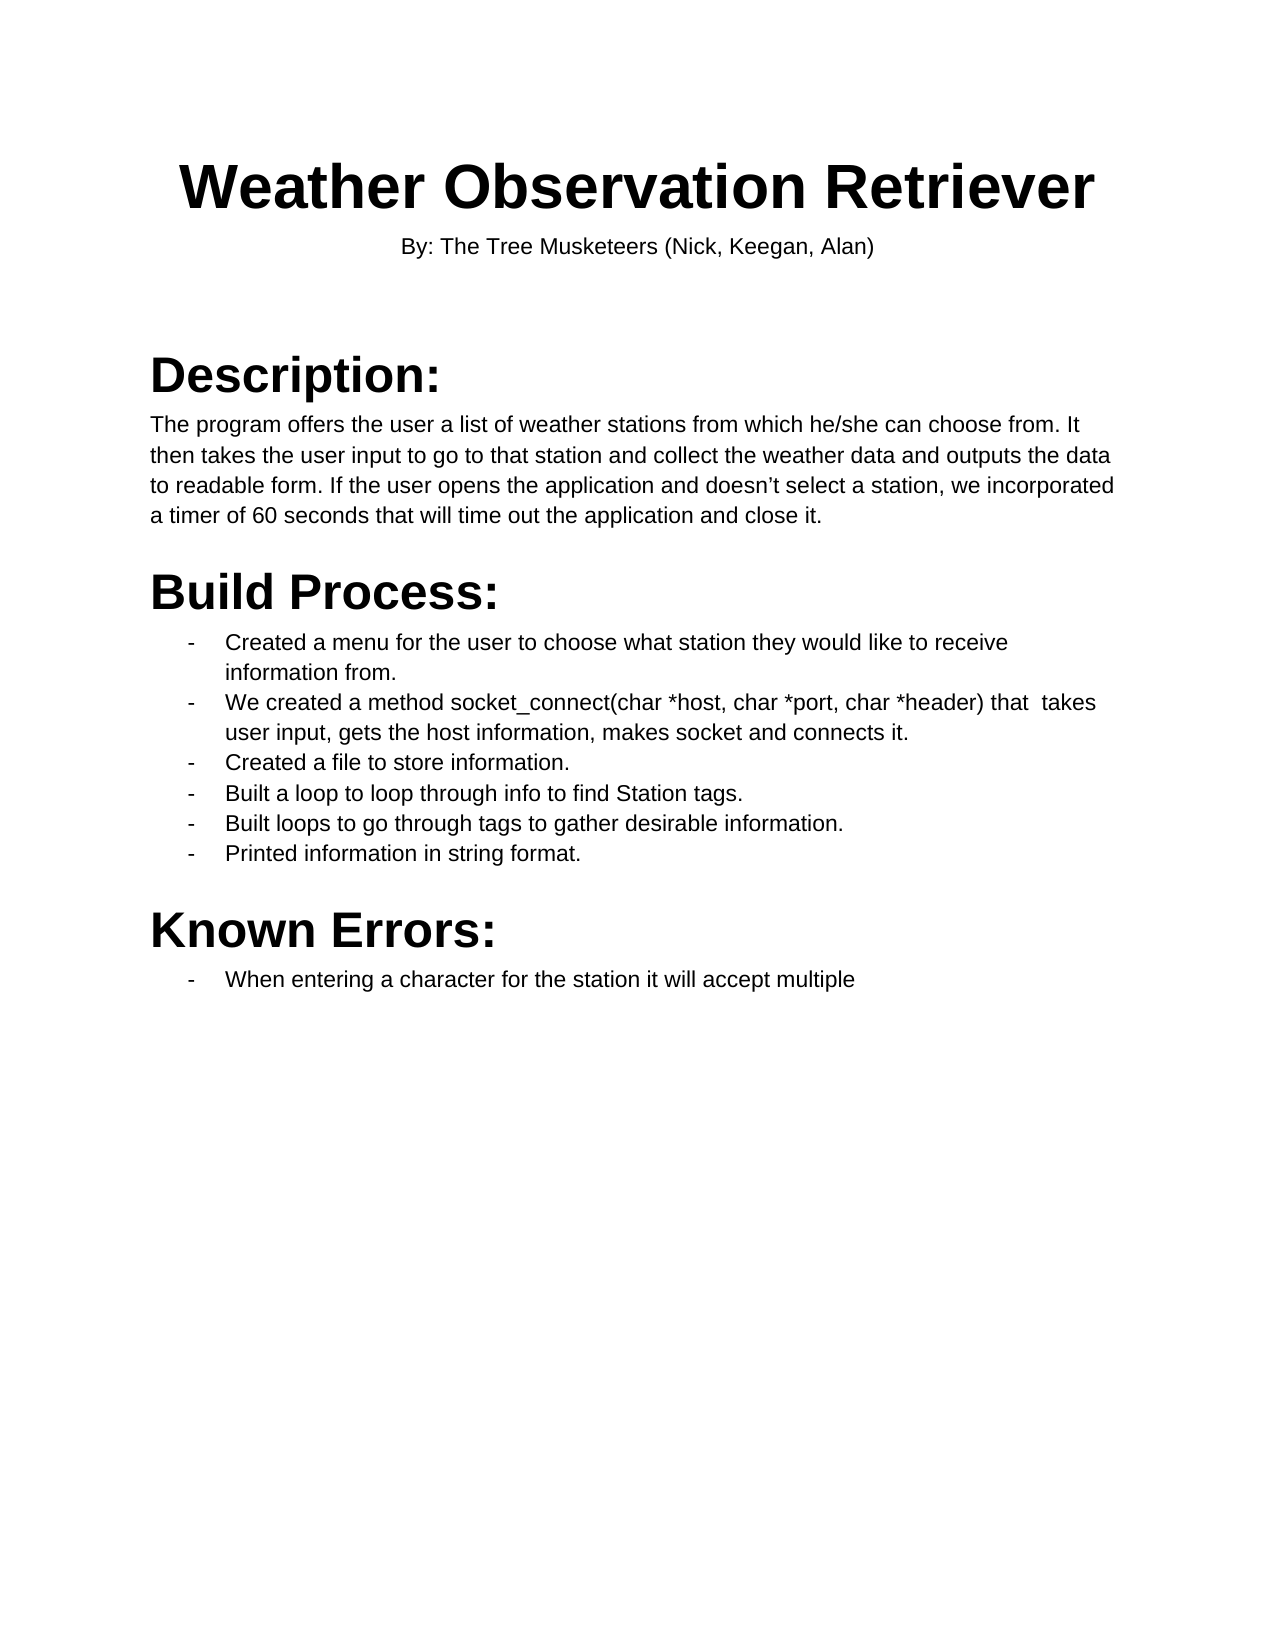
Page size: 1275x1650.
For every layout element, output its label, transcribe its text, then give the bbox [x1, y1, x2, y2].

list Built loops to go through tags to gather desirable information. [187, 810, 1125, 836]
list Created a menu for the user to choose what station they would like to receive information from. [187, 628, 1125, 685]
list We created a method socket_connect(char *host, char *port, char *header) that takes user input, gets the host information, makes socket and connects it. [187, 689, 1125, 746]
text Weather Observation Retriever [150, 150, 1125, 222]
text Known Errors: [150, 900, 1125, 958]
text By: The Tree Musketeers (Nick, Keegan, Alan) [150, 233, 1125, 259]
list Created a file to store information. [187, 749, 1125, 776]
text The program offers the user a list of weather stations from which he/she can choose from. It then takes the user input to go to that station and collect the weather data and outputs the data to readable form. If the user opens the application and doesn’t select a station, we incorporated a timer of 60 seconds that will time out the application and close it. [150, 411, 1125, 528]
text Description: [150, 345, 1125, 403]
text Build Process: [150, 562, 1125, 620]
list Built a loop to loop through info to find Station tags. [187, 779, 1125, 806]
list When entering a character for the station it will accept multiple [187, 966, 1125, 993]
list Printed information in string format. [187, 840, 1125, 866]
